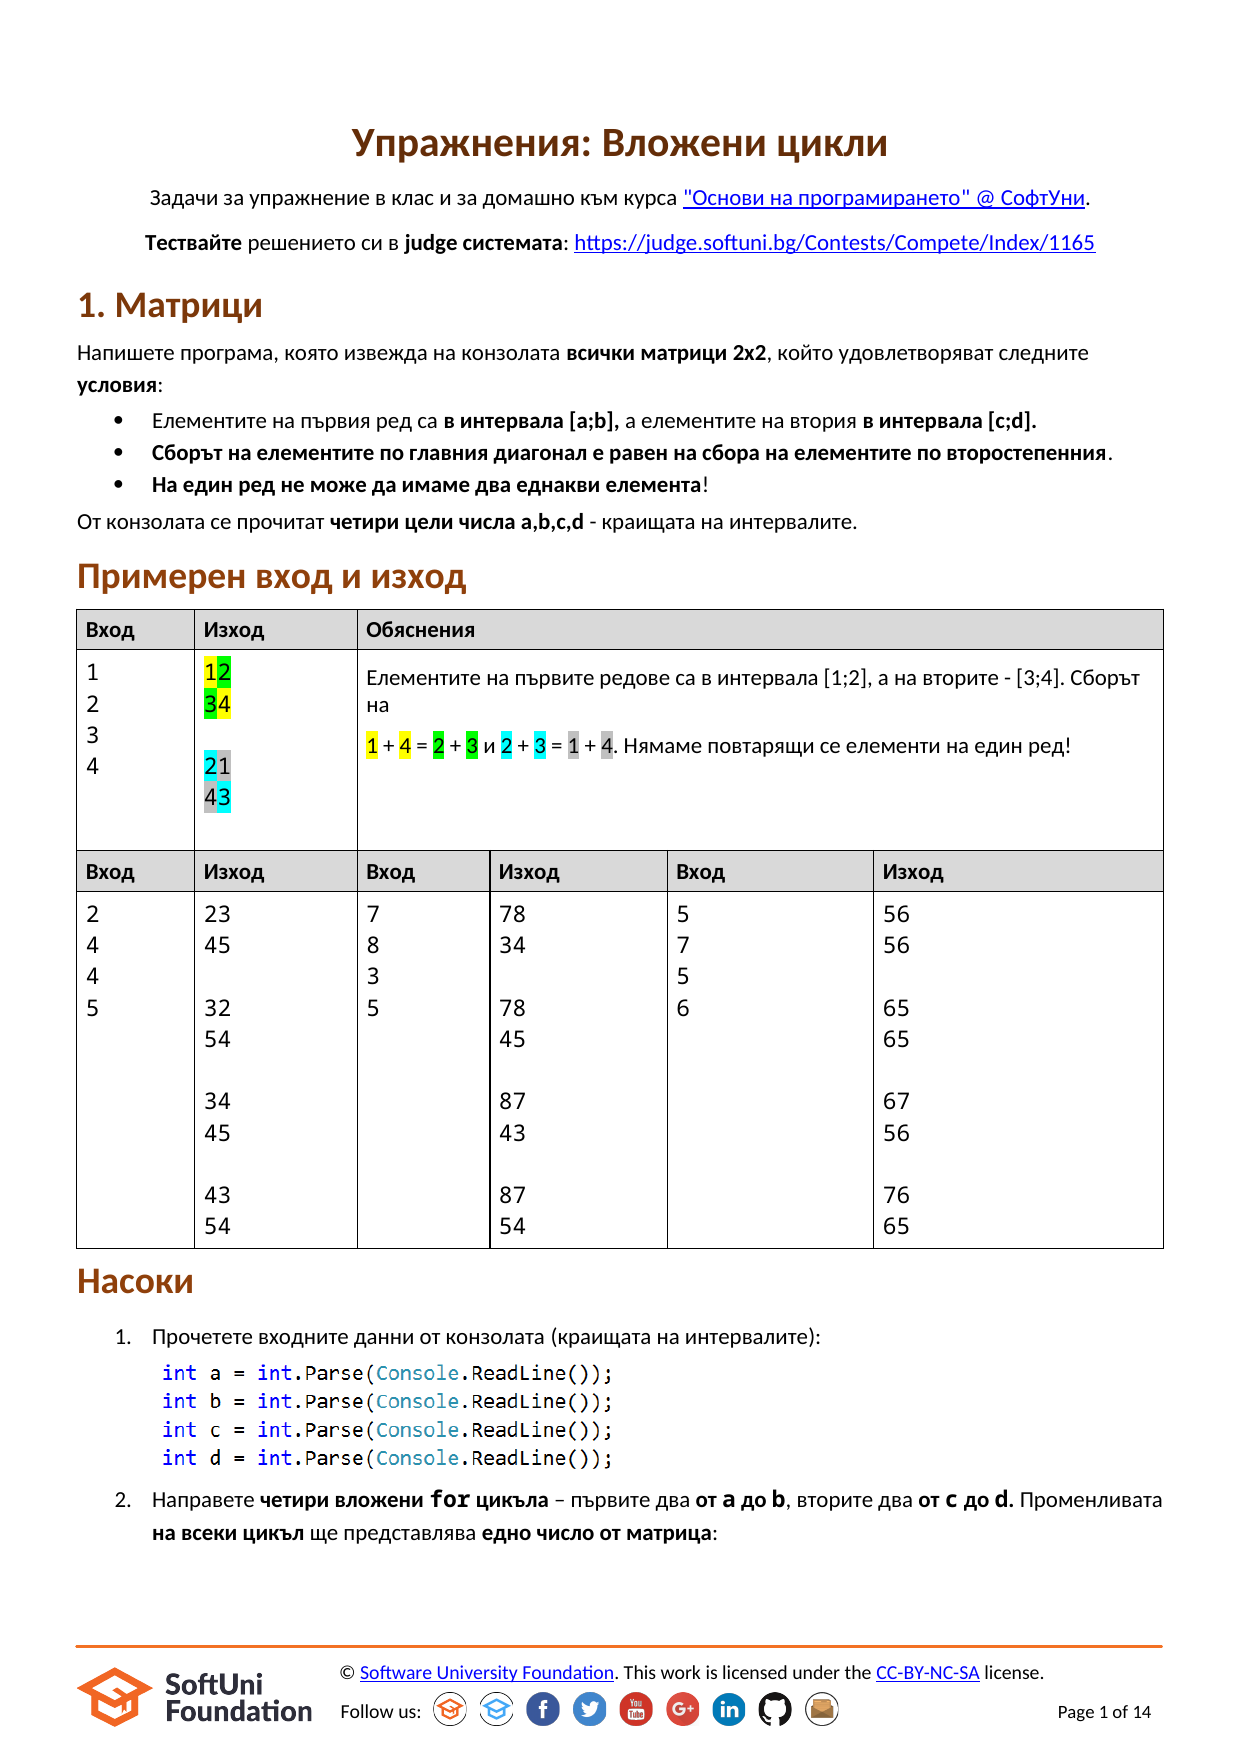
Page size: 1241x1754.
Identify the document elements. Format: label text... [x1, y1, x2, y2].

picture [76, 1667, 312, 1727]
table_header Вход [77, 610, 194, 649]
text Задачи за упражнение в клас и за домашно към курса "Основи на програмирането" @ СофтУни. [77, 183, 1163, 211]
picture [736, 1693, 746, 1703]
table_cell Вход [77, 851, 194, 891]
text Напишете програма, която извежда на конзолата всички матрици 2х2, който удовлетворяват следните условия: [77, 338, 1163, 398]
table_cell Елементите на първите редове са в интервала [1;2], а на вторите - [3;4]. Сборът на 1 + 4 = 2 + 3 и 2 + 3 = 1 + 4. Нямаме повтарящи се елементи на един ред! [358, 650, 1163, 850]
table_cell 12 34 21 43 [195, 650, 357, 850]
picture [712, 1716, 722, 1726]
table_header Изход [195, 610, 357, 649]
list Елементите на първия ред са в интервала [a;b], а елементите на втория в интервала [c;d]. [114, 406, 1163, 434]
text Тествайте решението си в judge системата: https://judge.softuni.bg/Contests/Compete/Index/1165 [77, 228, 1163, 256]
table_header Обяснения [358, 610, 1163, 649]
list На един ред не може да имаме два еднакви елемента! [114, 471, 1163, 498]
text От конзолата се прочитат четири цели числа a,b,c,d - краищата на интервалите. [77, 507, 1163, 535]
picture [151, 1354, 630, 1479]
picture [727, 1707, 738, 1717]
subtitle Упражнения: Вложени цикли [77, 116, 1163, 167]
picture [619, 1692, 653, 1726]
picture [480, 1692, 513, 1726]
table_cell Вход [668, 851, 873, 891]
picture [573, 1692, 607, 1726]
picture [736, 1716, 746, 1726]
picture [805, 1692, 839, 1726]
picture [758, 1692, 792, 1726]
table_cell 1 2 3 4 [77, 650, 194, 850]
table_cell 7 8 3 5 [358, 892, 489, 1247]
table_cell Изход [195, 851, 357, 891]
picture [433, 1692, 467, 1726]
text Насоки [77, 1257, 1163, 1303]
table_cell 56 56 65 65 67 56 76 65 [874, 892, 1163, 1247]
table_cell 78 34 78 45 87 43 87 54 [491, 892, 667, 1247]
list Сборът на елементите по главния диагонал е равен на сбора на елементите по второстепенния. [114, 438, 1163, 466]
table_cell Изход [874, 851, 1163, 891]
subtitle Примерен вход и изход [77, 552, 1163, 597]
table_cell 2 4 4 5 [77, 892, 194, 1247]
subtitle Матрици [77, 281, 1163, 327]
picture [526, 1692, 560, 1726]
picture [712, 1693, 722, 1703]
table_cell 23 45 32 54 34 45 43 54 [195, 892, 357, 1247]
table_cell 5 7 5 6 [668, 892, 873, 1247]
picture [666, 1692, 700, 1726]
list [114, 1483, 1163, 1546]
table_cell Изход [491, 851, 667, 891]
table_cell Вход [358, 851, 489, 891]
